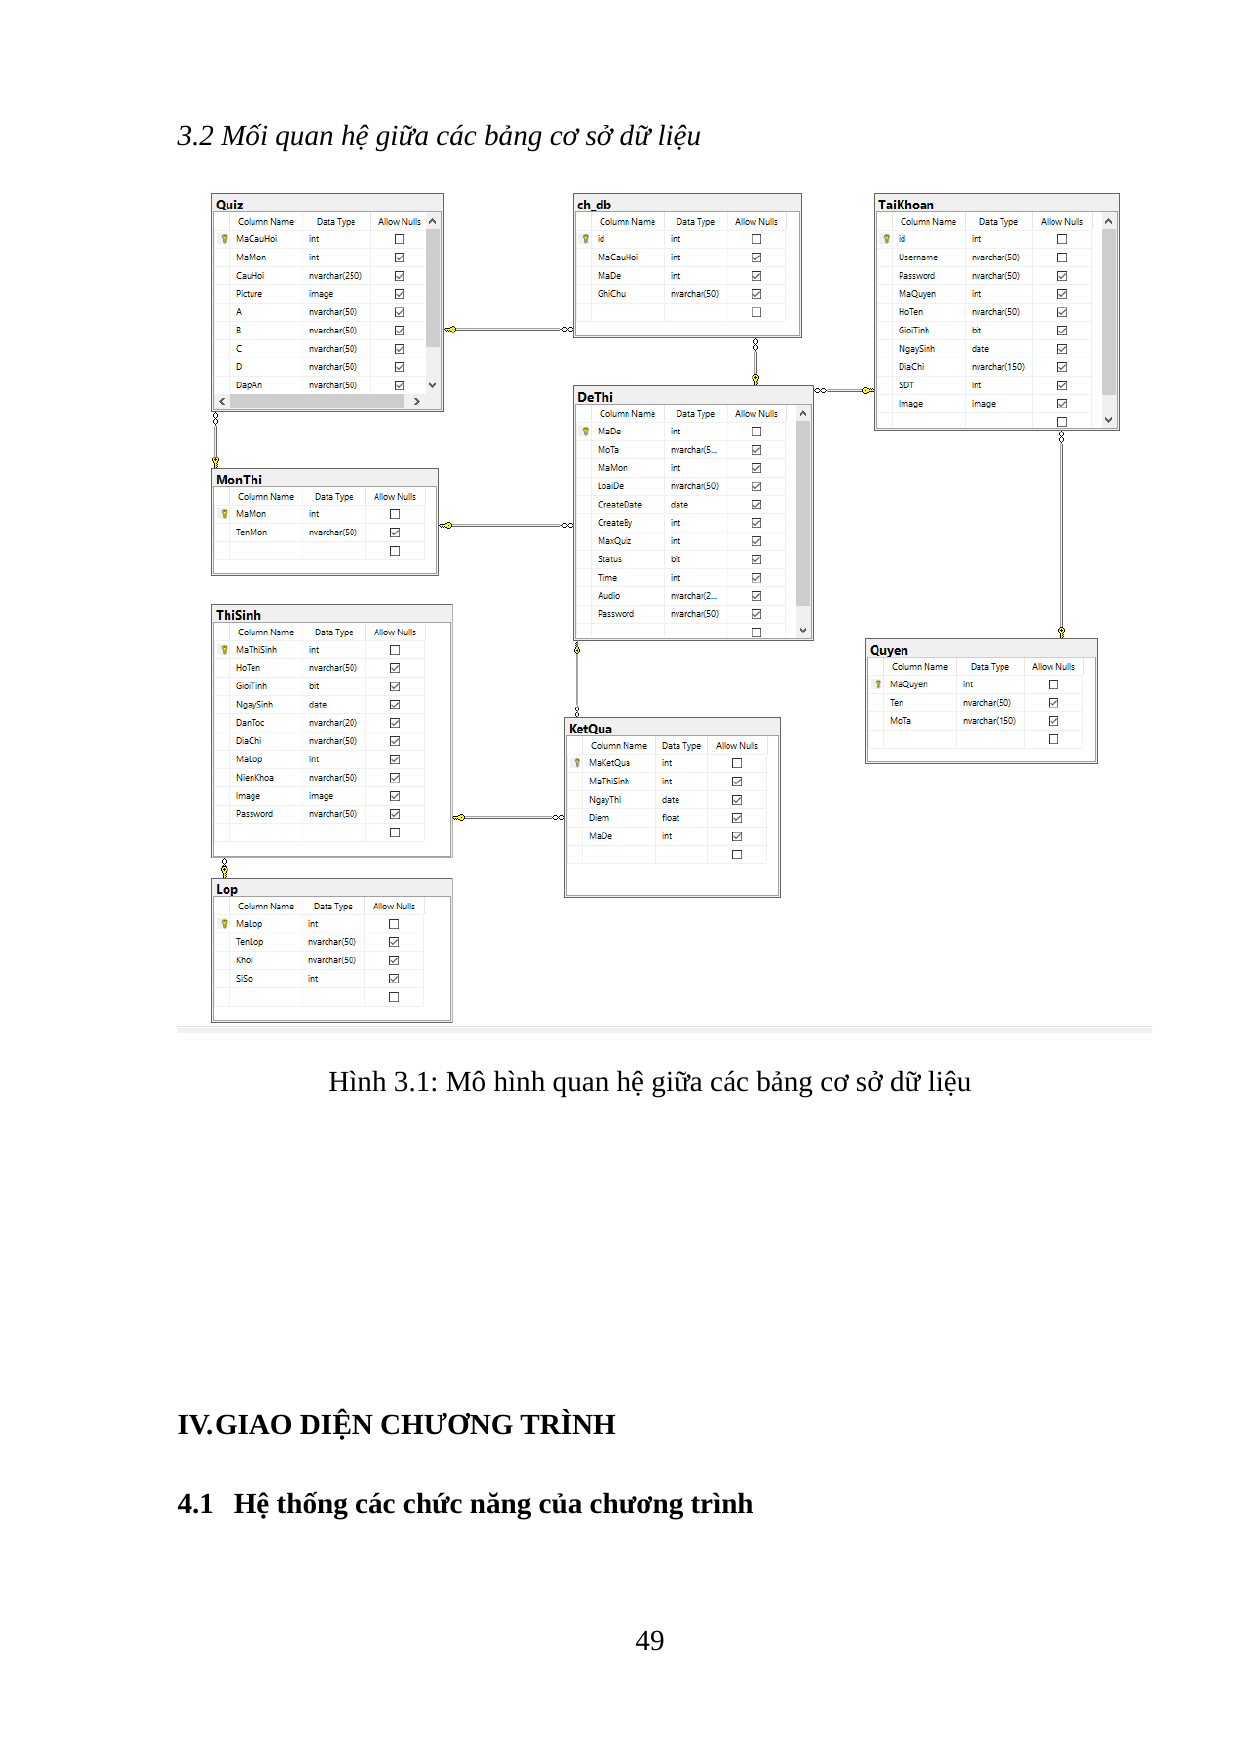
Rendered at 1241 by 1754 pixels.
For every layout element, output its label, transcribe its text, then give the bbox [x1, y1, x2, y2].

picture [177, 183, 1153, 1033]
subtitle Hệ thống các chức năng của chương trình [177, 1486, 1122, 1520]
text Hình 3.1: Mô hình quan hệ giữa các bảng cơ sở dữ liệu [177, 1064, 1122, 1098]
subtitle 3.2 Mối quan hệ giữa các bảng cơ sở dữ liệu [177, 118, 1122, 152]
subtitle GIAO DIỆN CHƯƠNG TRÌNH [177, 1407, 1122, 1440]
